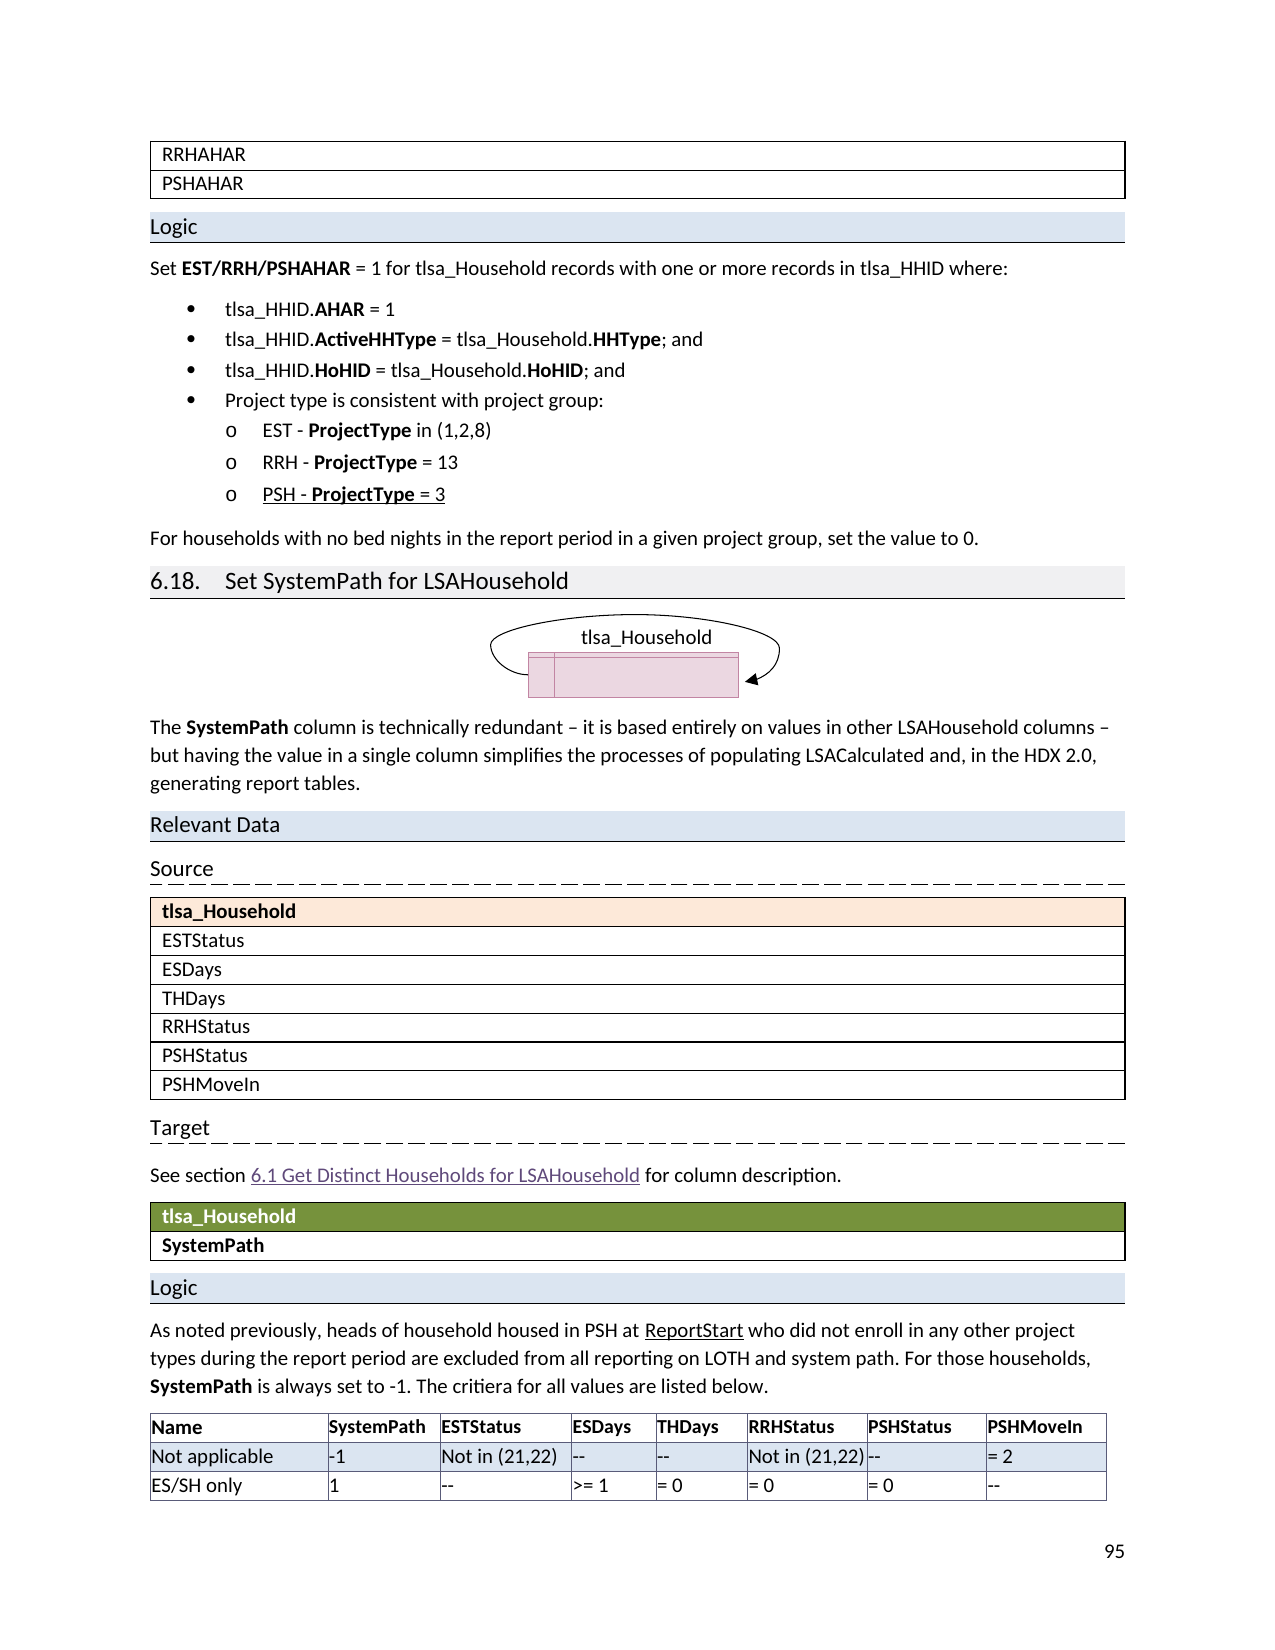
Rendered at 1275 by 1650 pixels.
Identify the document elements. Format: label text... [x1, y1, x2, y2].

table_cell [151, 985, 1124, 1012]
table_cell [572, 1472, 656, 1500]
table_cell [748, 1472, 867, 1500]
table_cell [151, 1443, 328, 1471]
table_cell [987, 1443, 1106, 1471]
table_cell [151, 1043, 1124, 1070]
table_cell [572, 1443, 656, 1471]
list tlsa_HHID.ActiveHHType = tlsa_Household.HHType; and [187, 326, 1125, 352]
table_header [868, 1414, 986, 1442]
text For households with no bed nights in the report period in a given project group, set the value to 0. [150, 525, 1125, 551]
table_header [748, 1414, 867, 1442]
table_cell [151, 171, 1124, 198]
subtitle Relevant Data [150, 811, 1125, 841]
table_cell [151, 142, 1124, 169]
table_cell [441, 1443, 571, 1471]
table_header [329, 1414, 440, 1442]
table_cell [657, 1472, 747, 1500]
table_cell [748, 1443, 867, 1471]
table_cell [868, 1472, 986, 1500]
subtitle Set SystemPath for LSAHousehold [150, 566, 1125, 598]
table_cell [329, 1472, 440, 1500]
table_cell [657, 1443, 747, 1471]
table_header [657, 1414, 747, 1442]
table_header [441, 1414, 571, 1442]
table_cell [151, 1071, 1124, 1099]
subtitle Logic [150, 212, 1125, 242]
text See section 6.1 Get Distinct Households for LSAHousehold for column description. [150, 1162, 1125, 1187]
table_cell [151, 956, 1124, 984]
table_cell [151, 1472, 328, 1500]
list tlsa_HHID.AHAR = 1 [187, 296, 1125, 321]
list RRH - ProjectType = 13 [225, 449, 1125, 476]
list PSH - ProjectType = 3 [225, 481, 1125, 507]
text Set EST/RRH/PSHAHAR = 1 for tlsa_Household records with one or more records in tlsa_HHID where: [150, 256, 1125, 281]
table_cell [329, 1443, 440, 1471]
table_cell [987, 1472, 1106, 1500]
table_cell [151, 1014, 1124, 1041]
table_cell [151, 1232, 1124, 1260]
list EST - ProjectType in (1,2,8) [225, 418, 1125, 444]
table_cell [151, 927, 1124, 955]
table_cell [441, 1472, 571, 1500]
subtitle Source [150, 854, 1125, 885]
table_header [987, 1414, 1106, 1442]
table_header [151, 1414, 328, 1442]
subtitle Target [150, 1113, 1125, 1144]
text The SystemPath column is technically redundant – it is based entirely on values in other LSAHousehold columns – but having the value in a single column simplifies the processes of populating LSACalculated and, in the HDX 2.0, generating report tables. [150, 714, 1125, 796]
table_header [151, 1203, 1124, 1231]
list tlsa_HHID.HoHID = tlsa_Household.HoHID; and [187, 357, 1125, 382]
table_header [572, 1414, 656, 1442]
list Project type is consistent with project group: [187, 387, 1125, 413]
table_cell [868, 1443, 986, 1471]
subtitle Logic [150, 1273, 1125, 1303]
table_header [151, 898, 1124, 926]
